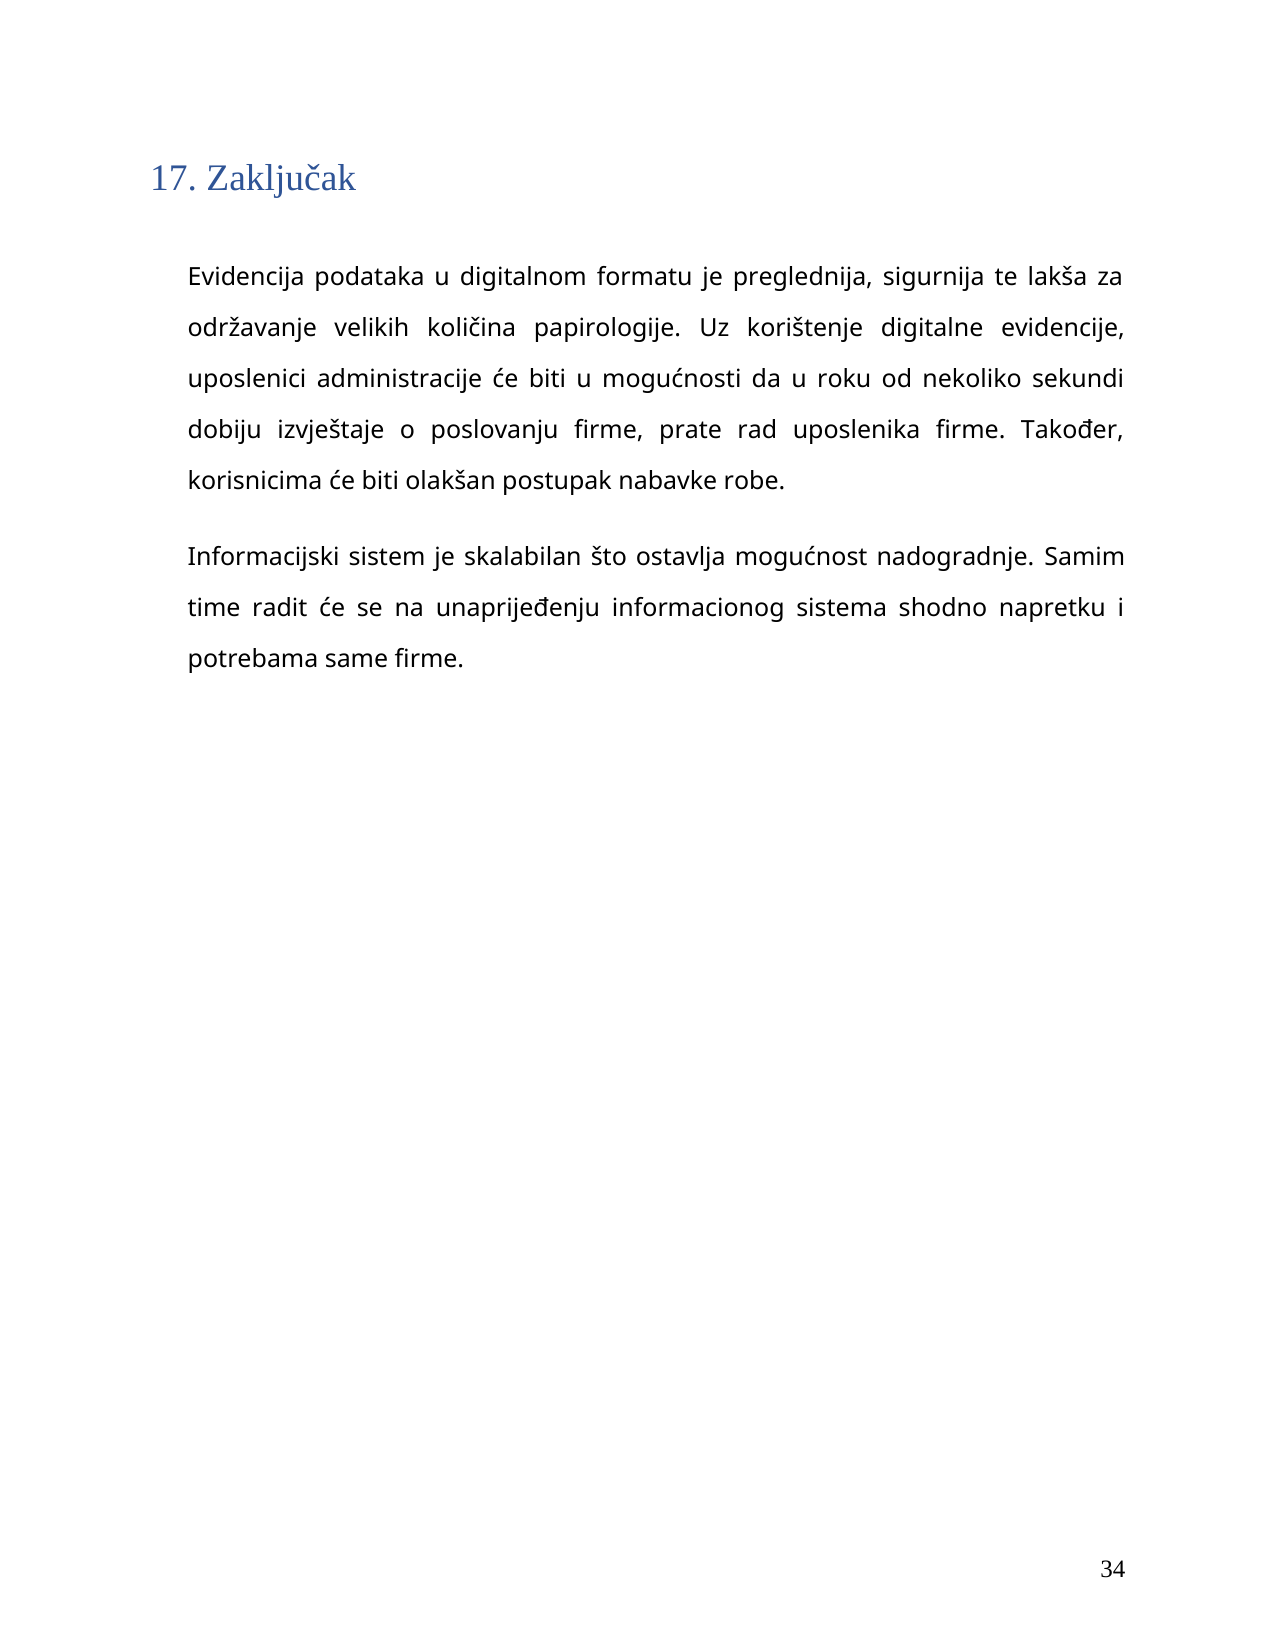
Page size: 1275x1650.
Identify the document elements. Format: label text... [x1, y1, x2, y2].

text Informacijski sistem je skalabilan što ostavlja mogućnost nadogradnje. Samim time radit će se na unaprijeđenju informacionog sistema shodno napretku i potrebama same firme. [187, 538, 1125, 603]
text Evidencija podataka u digitalnom formatu je preglednija, sigurnija te lakša za održavanje velikih količina papirologije. Uz korištenje digitalne evidencije, uposlenici administracije će biti u mogućnosti da u roku od nekoliko sekundi dobiju izvještaje o poslovanju firme, prate rad uposlenika firme. Također, korisnicima će biti olakšan postupak nabavke robe. [187, 258, 1125, 497]
subtitle 17. Zaključak [150, 155, 1125, 198]
text Informacijski sistem je skalabilan što ostavlja mogućnost nadogradnje. Samim time radit će se na unaprijeđenju informacionog sistema shodno napretku i potrebama same firme. [187, 604, 1125, 675]
